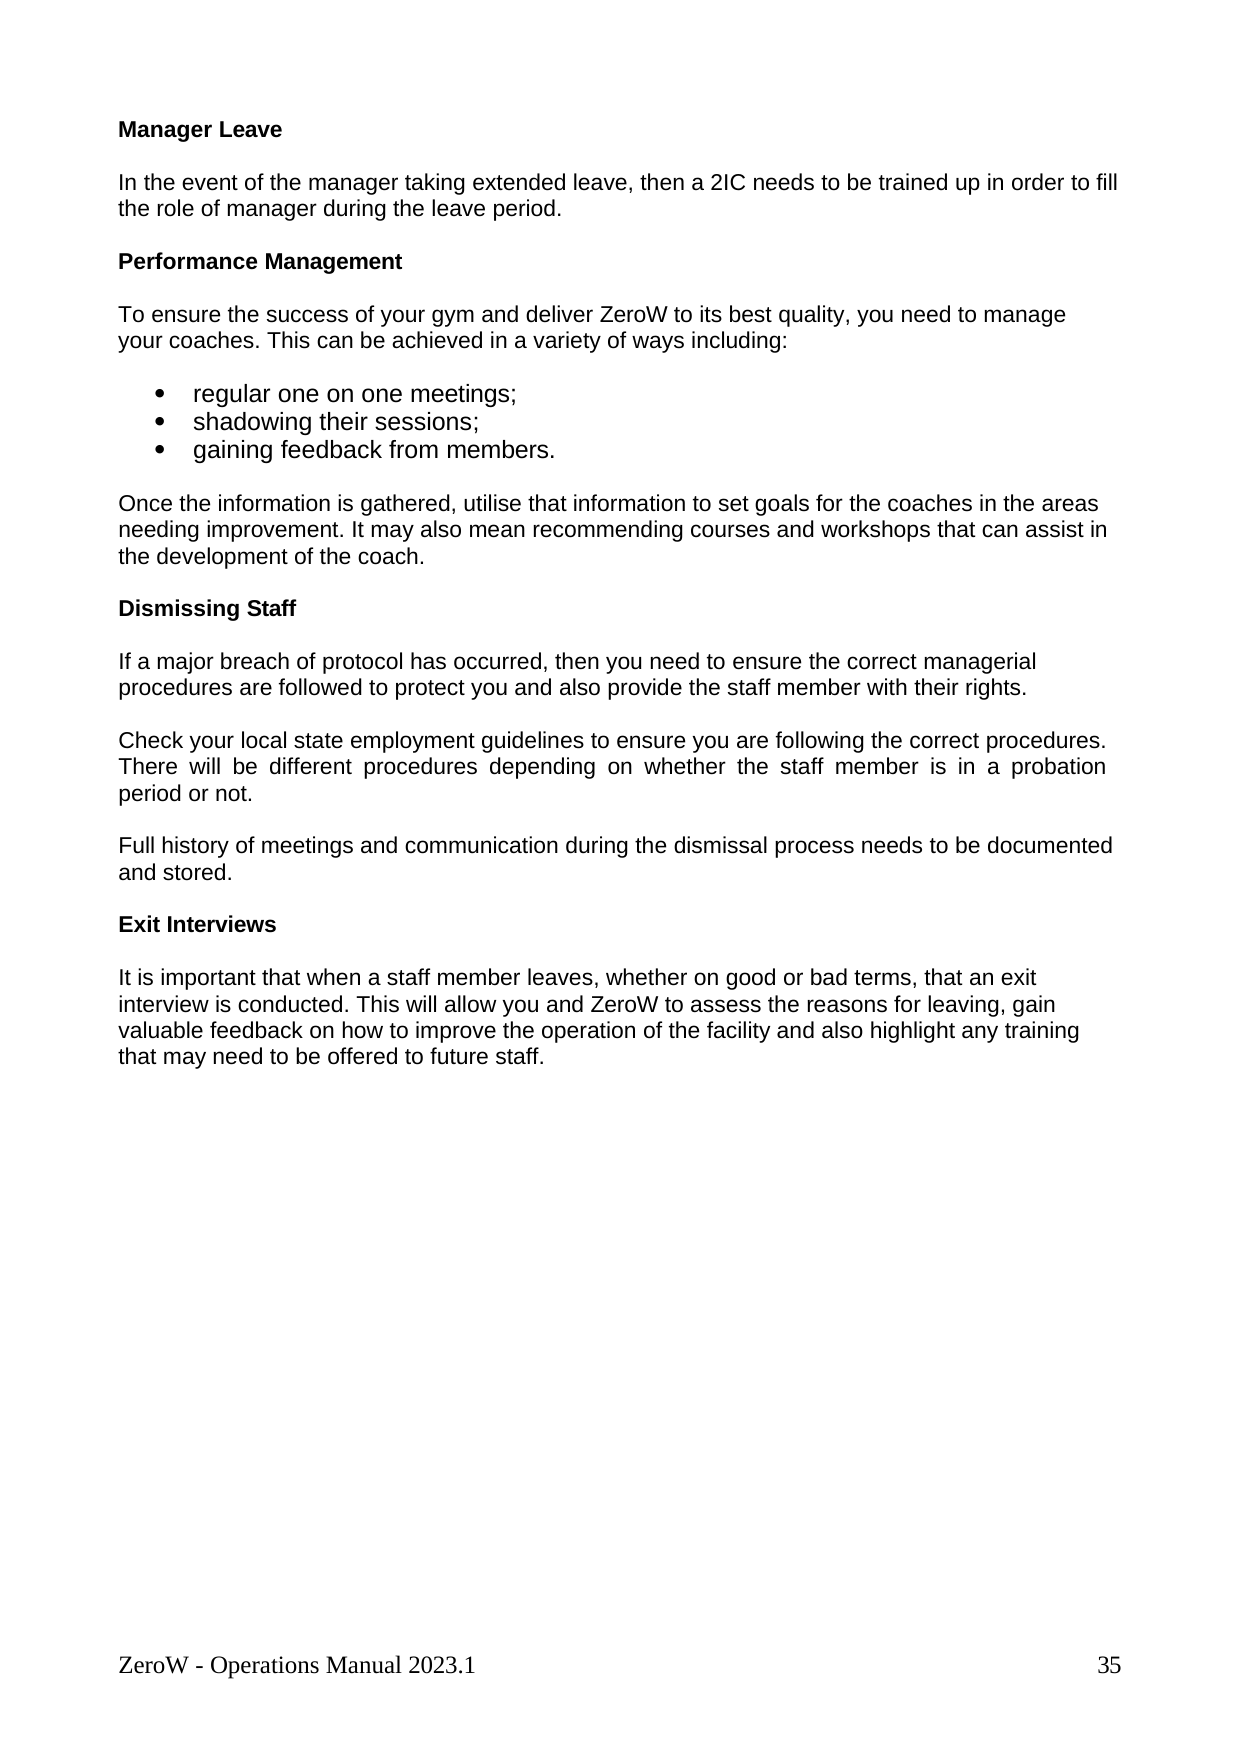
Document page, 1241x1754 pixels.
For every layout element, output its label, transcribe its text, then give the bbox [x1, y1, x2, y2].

text If a major breach of protocol has occurred, then you need to ensure the correct managerial procedures are followed to protect you and also provide the staff member with their rights. [118, 648, 1134, 701]
text Full history of meetings and communication during the dismissal process needs to be documented and stored. [118, 832, 1113, 885]
list gaining feedback from members. [155, 436, 1134, 464]
text Check your local state employment guidelines to ensure you are following the correct procedures. There will be different procedures depending on whether the staff member is in a probation period or not. [118, 727, 1107, 806]
text It is important that when a staff member leaves, whether on good or bad terms, that an exit interview is conducted. This will allow you and ZeroW to assess the reasons for leaving, gain valuable feedback on how to improve the operation of the facility and also highlight any training that may need to be offered to future staff. [118, 964, 1109, 1070]
subtitle Manager Leave [118, 116, 1134, 142]
subtitle Performance Management [118, 248, 1134, 274]
text To ensure the success of your gym and deliver ZeroW to its best quality, you need to manage your coaches. This can be achieved in a variety of ways including: [118, 301, 1111, 353]
subtitle Exit Interviews [118, 911, 1134, 938]
text Once the information is gathered, utilise that information to set goals for the coaches in the areas needing improvement. It may also mean recommending courses and workshops that can assist in the development of the coach. [118, 490, 1119, 569]
subtitle Dismissing Staff [118, 595, 1134, 622]
list regular one on one meetings; [155, 380, 1134, 408]
list shadowing their sessions; [155, 408, 1134, 436]
text In the event of the manager taking extended leave, then a 2IC needs to be trained up in order to fill the role of manager during the leave period. [118, 169, 1134, 221]
